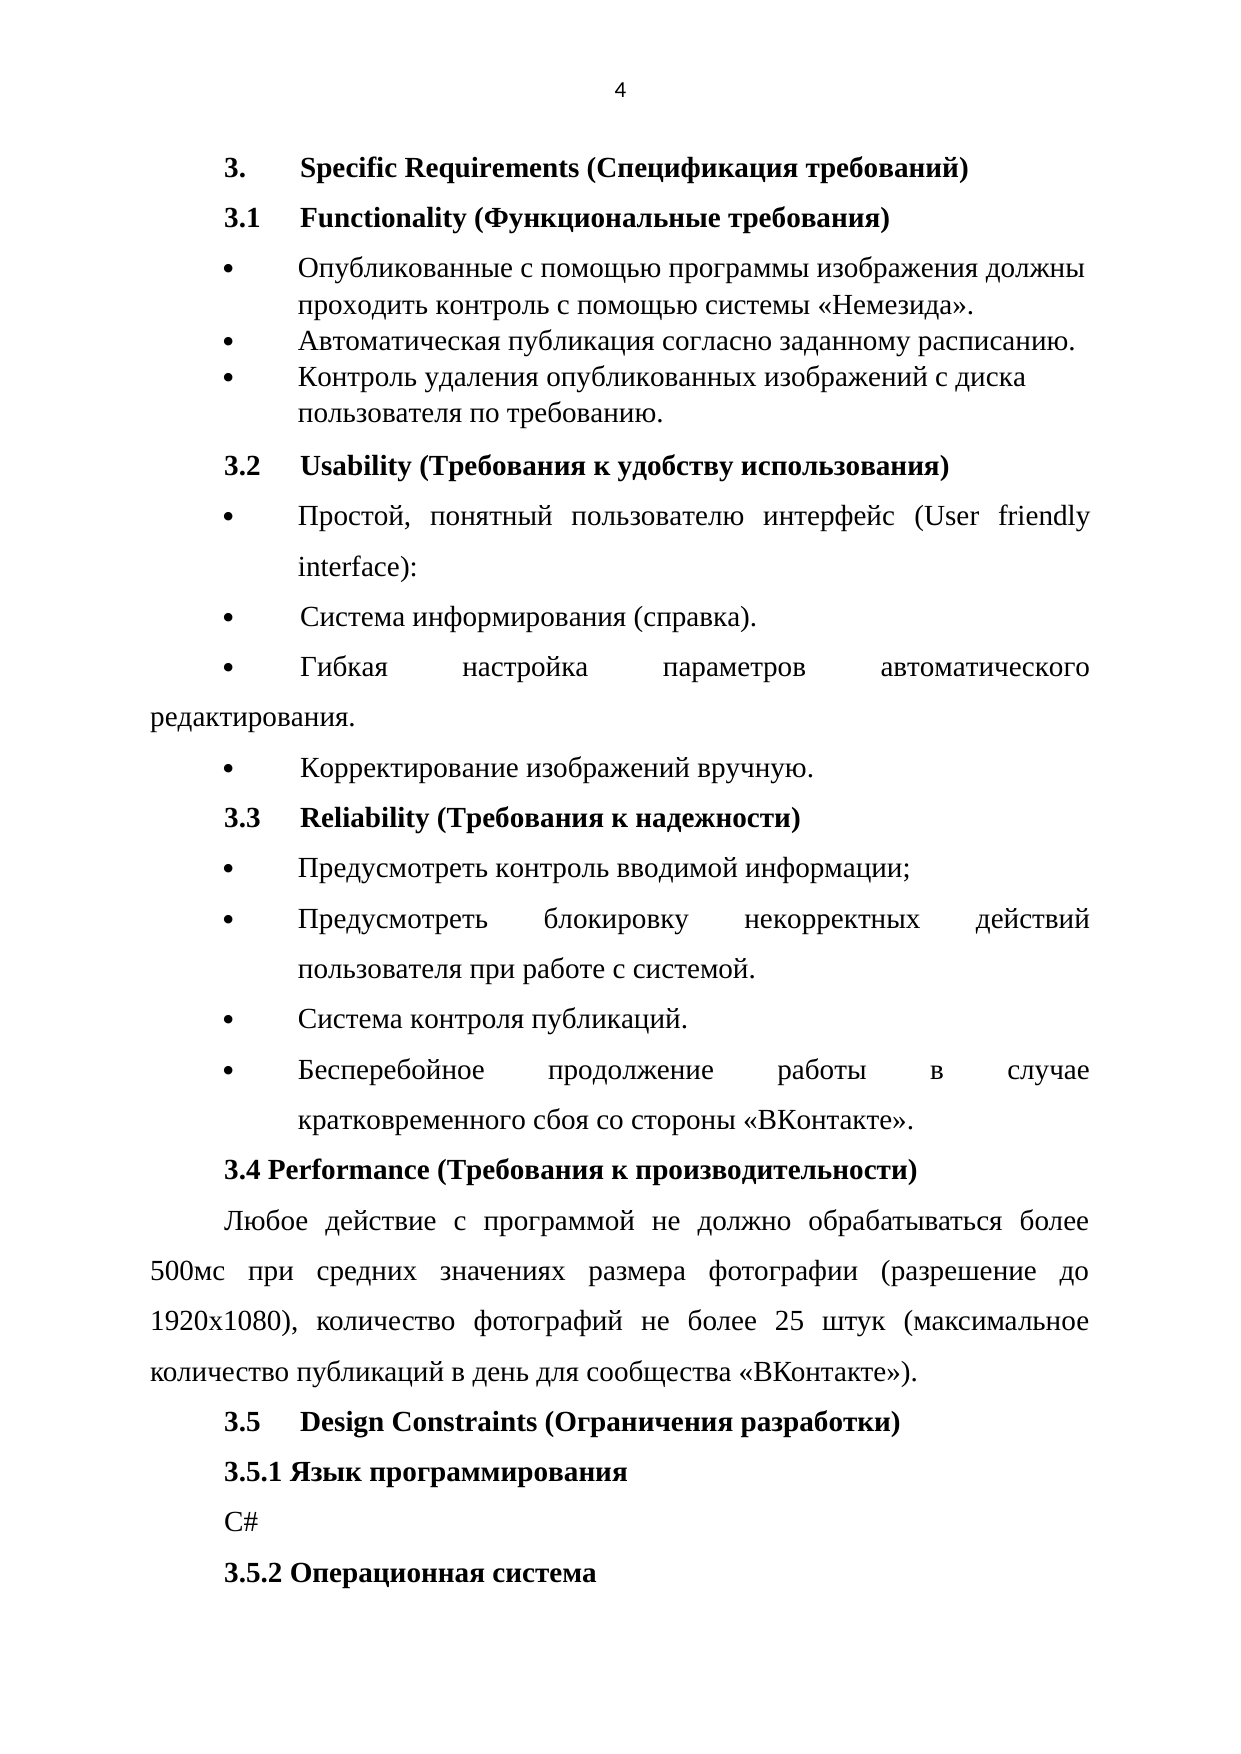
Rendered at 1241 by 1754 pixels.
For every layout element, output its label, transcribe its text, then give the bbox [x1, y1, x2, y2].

subtitle 3.4 Performance (Требования к производительности) [150, 1152, 1090, 1186]
list Система информирования (справка). [150, 599, 1090, 632]
subtitle 3.5 Design Constraints (Ограничения разработки) [150, 1404, 1090, 1437]
subtitle 3.5.1 Язык программирования [150, 1454, 1090, 1488]
subtitle Reliability (Требования к надежности) [150, 800, 1090, 834]
list Контроль удаления опубликованных изображений с диска пользователя по требованию. [224, 359, 1090, 429]
list Бесперебойное продолжение работы в случае кратковременного сбоя со стороны «ВКонтакте». [224, 1052, 1090, 1136]
subtitle 3. Specific Requirements (Спецификация требований) [150, 150, 1090, 183]
list Система контроля публикаций. [224, 1001, 1090, 1035]
list Корректирование изображений вручную. [150, 750, 1090, 783]
subtitle 3.1 Functionality (Функциональные требования) [150, 200, 1090, 234]
list Предусмотреть контроль вводимой информации; [224, 851, 1090, 884]
subtitle Простой, понятный пользователю интерфейс (User friendly interface): [224, 498, 1090, 582]
text 3.2 Usability (Требования к удобству использования) [150, 448, 1090, 482]
text C# [150, 1504, 1090, 1538]
list Предусмотреть блокировку некорректных действий пользователя при работе с системой. [224, 901, 1090, 985]
list Опубликованные с помощью программы изображения должны проходить контроль с помощью системы «Немезида». [224, 251, 1090, 320]
list Гибкая настройка параметров автоматического редактирования. [150, 649, 1090, 733]
text 3.5.2 Операционная система [150, 1555, 1090, 1588]
list Автоматическая публикация согласно заданному расписанию. [224, 323, 1090, 356]
text Любое действие с программой не должно обрабатываться более 500мс при средних значениях размера фотографии (разрешение до 1920х1080), количество фотографий не более 25 штук (максимальное количество публикаций в день для сообщества «ВКонтакте»). [150, 1203, 1090, 1387]
